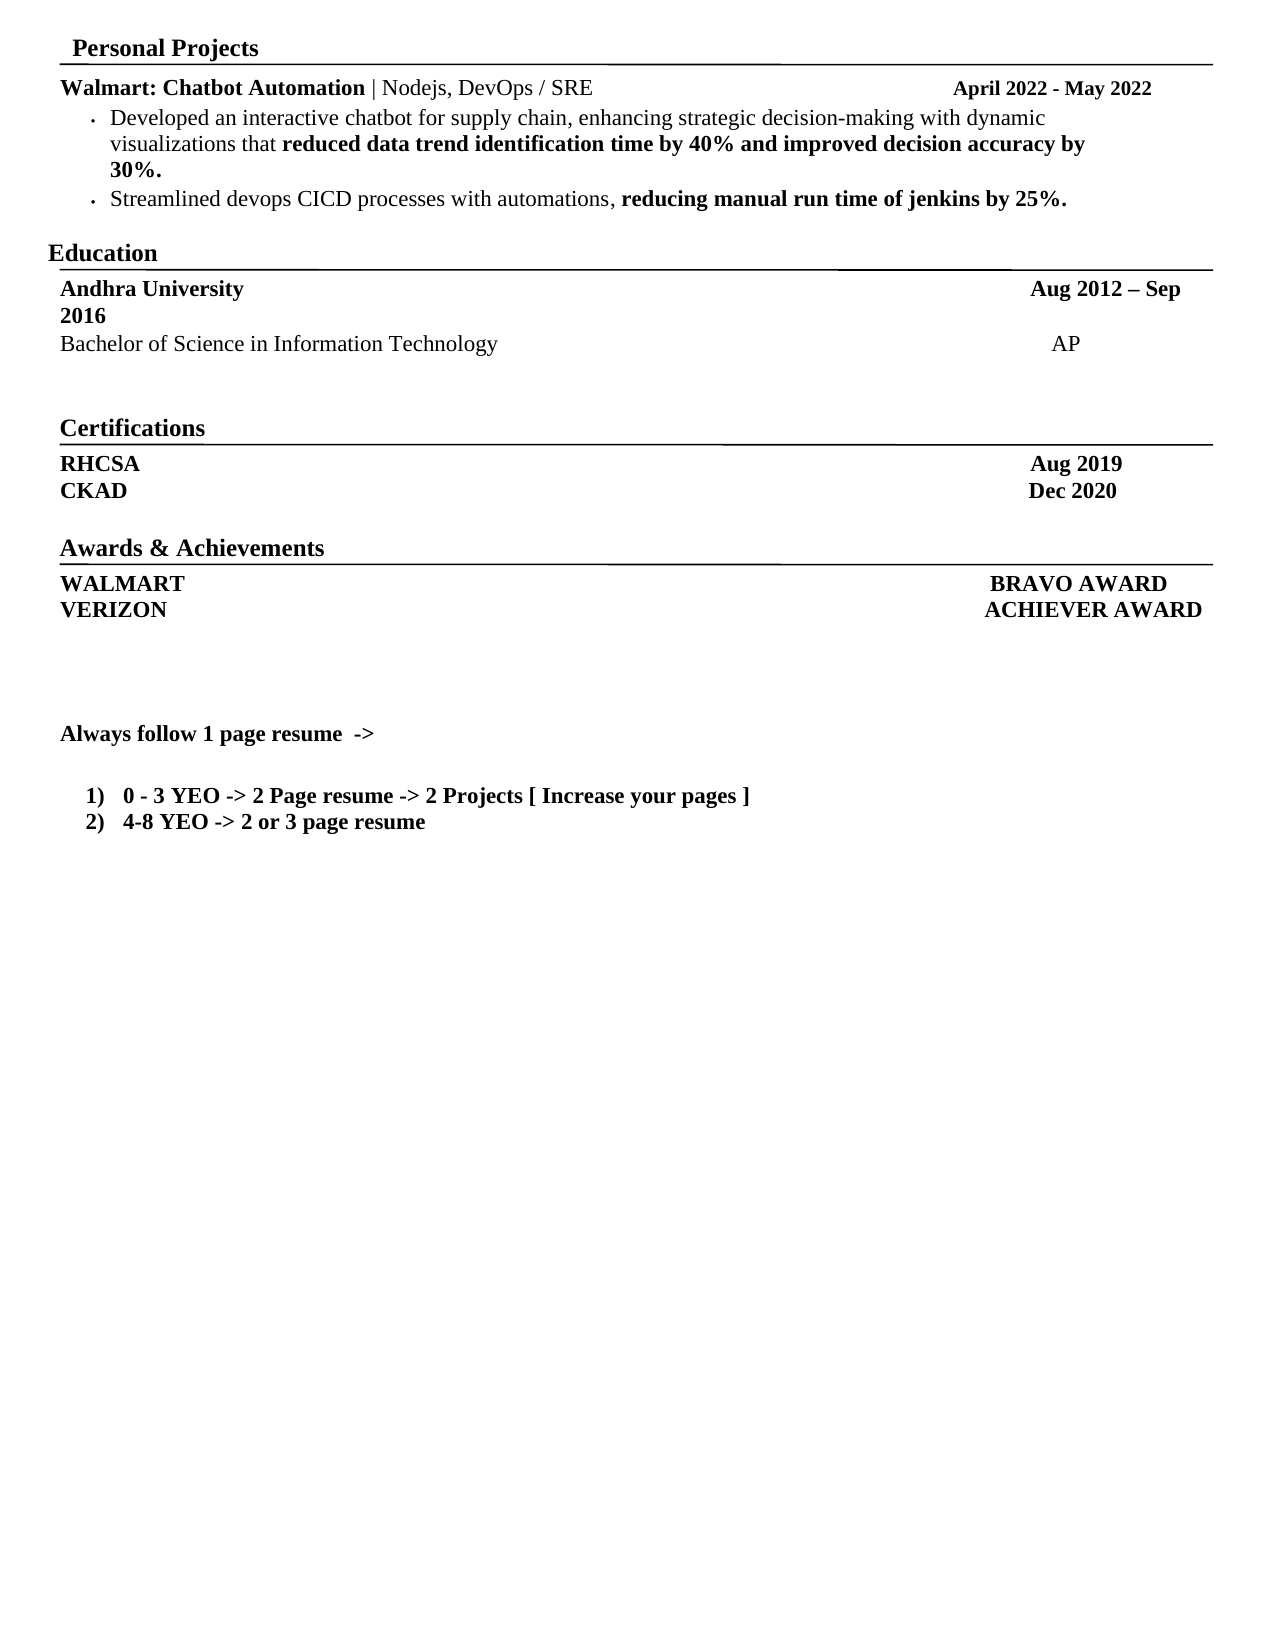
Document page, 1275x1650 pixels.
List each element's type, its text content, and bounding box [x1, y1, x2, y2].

text Always follow 1 page resume -> [60, 720, 1227, 747]
text Andhra University Aug 2012 – Sep 2016 [60, 276, 1227, 328]
text Walmart: Chatbot Automation | Nodejs, DevOps / SRE April 2022 - May 2022 [60, 74, 1227, 101]
list Developed an interactive chatbot for supply chain, enhancing strategic decision-making with dynamic visualizations that reduced data trend identification time by 40% and improved decision accuracy by 30%. [91, 105, 1128, 182]
list 0 - 3 YEO -> 2 Page resume -> 2 Projects [ Increase your pages ] [85, 782, 1227, 808]
list 4-8 YEO -> 2 or 3 page resume [85, 808, 1227, 835]
text Certifications [48, 414, 1128, 442]
text Bachelor of Science in Information Technology AP [60, 331, 1227, 357]
list Streamlined devops CICD processes with automations, reducing manual run time of jenkins by 25%. [91, 186, 1128, 212]
text WALMART BRAVO AWARD VERIZON ACHIEVER AWARD [60, 570, 1227, 623]
text Education [48, 239, 1128, 267]
text RHCSA Aug 2019 CKAD Dec 2020 [60, 450, 1227, 503]
subtitle Personal Projects [60, 33, 1227, 62]
text Awards & Achievements [48, 534, 1128, 562]
